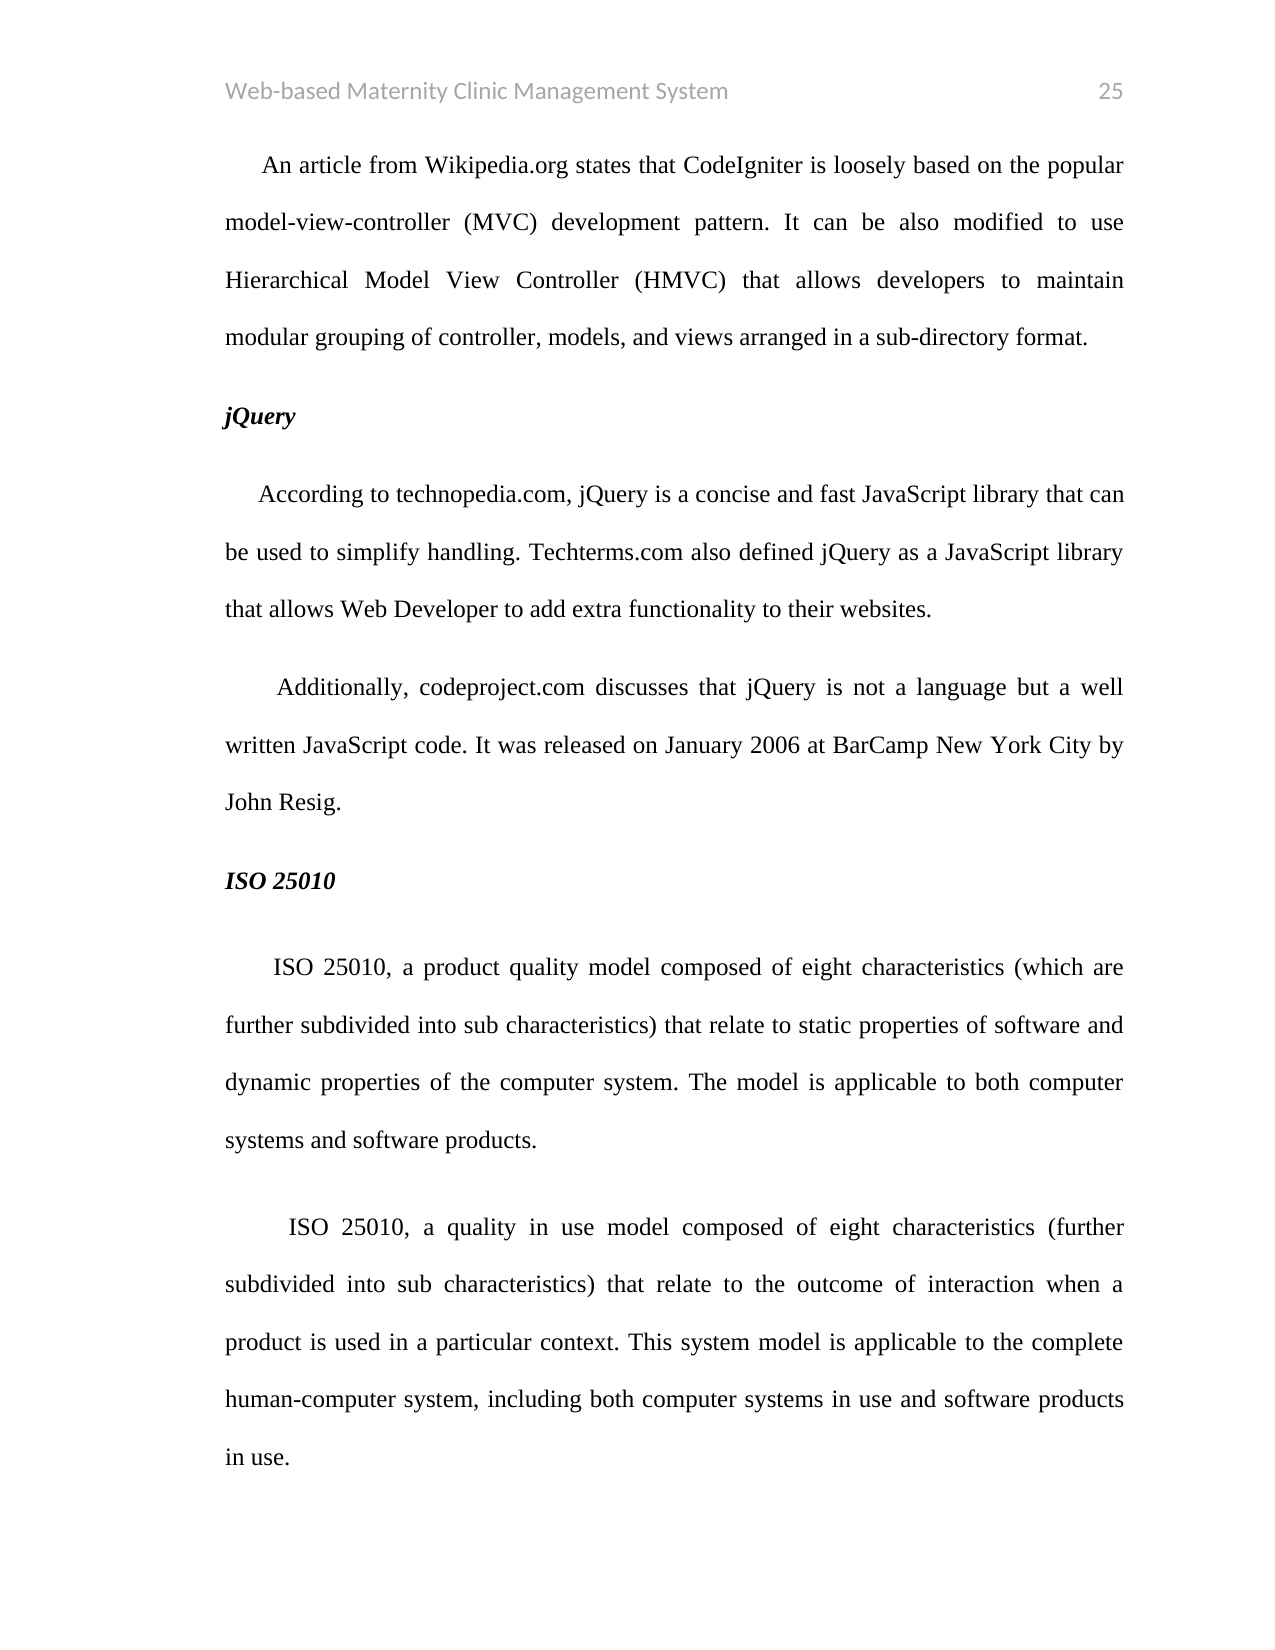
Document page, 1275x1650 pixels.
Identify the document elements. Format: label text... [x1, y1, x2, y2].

text ISO 25010, a product quality model composed of eight characteristics (which are further subdivided into sub characteristics) that relate to static properties of software and dynamic properties of the computer system. The model is applicable to both computer systems and software products. [225, 952, 1125, 1154]
text jQuery [225, 401, 1125, 429]
text ISO 25010 [225, 866, 1125, 894]
text According to technopedia.com, jQuery is a concise and fast JavaScript library that can be used to simplify handling. Techterms.com also defined jQuery as a JavaScript library that allows Web Developer to add extra functionality to their websites. [225, 479, 1125, 623]
text Additionally, codeproject.com discusses that jQuery is not a language but a well written JavaScript code. It was released on January 2006 at BarCamp New York City by John Resig. [225, 672, 1125, 816]
text An article from Wikipedia.org states that CodeIgniter is loosely based on the popular model-view-controller (MVC) development pattern. It can be also modified to use Hierarchical Model View Controller (HMVC) that allows developers to maintain modular grouping of controller, models, and views arranged in a sub-directory format. [225, 150, 1125, 351]
text ISO 25010, a quality in use model composed of eight characteristics (further subdivided into sub characteristics) that relate to the outcome of interaction when a product is used in a particular context. This system model is applicable to the complete human-computer system, including both computer systems in use and software products in use. [225, 1212, 1125, 1470]
